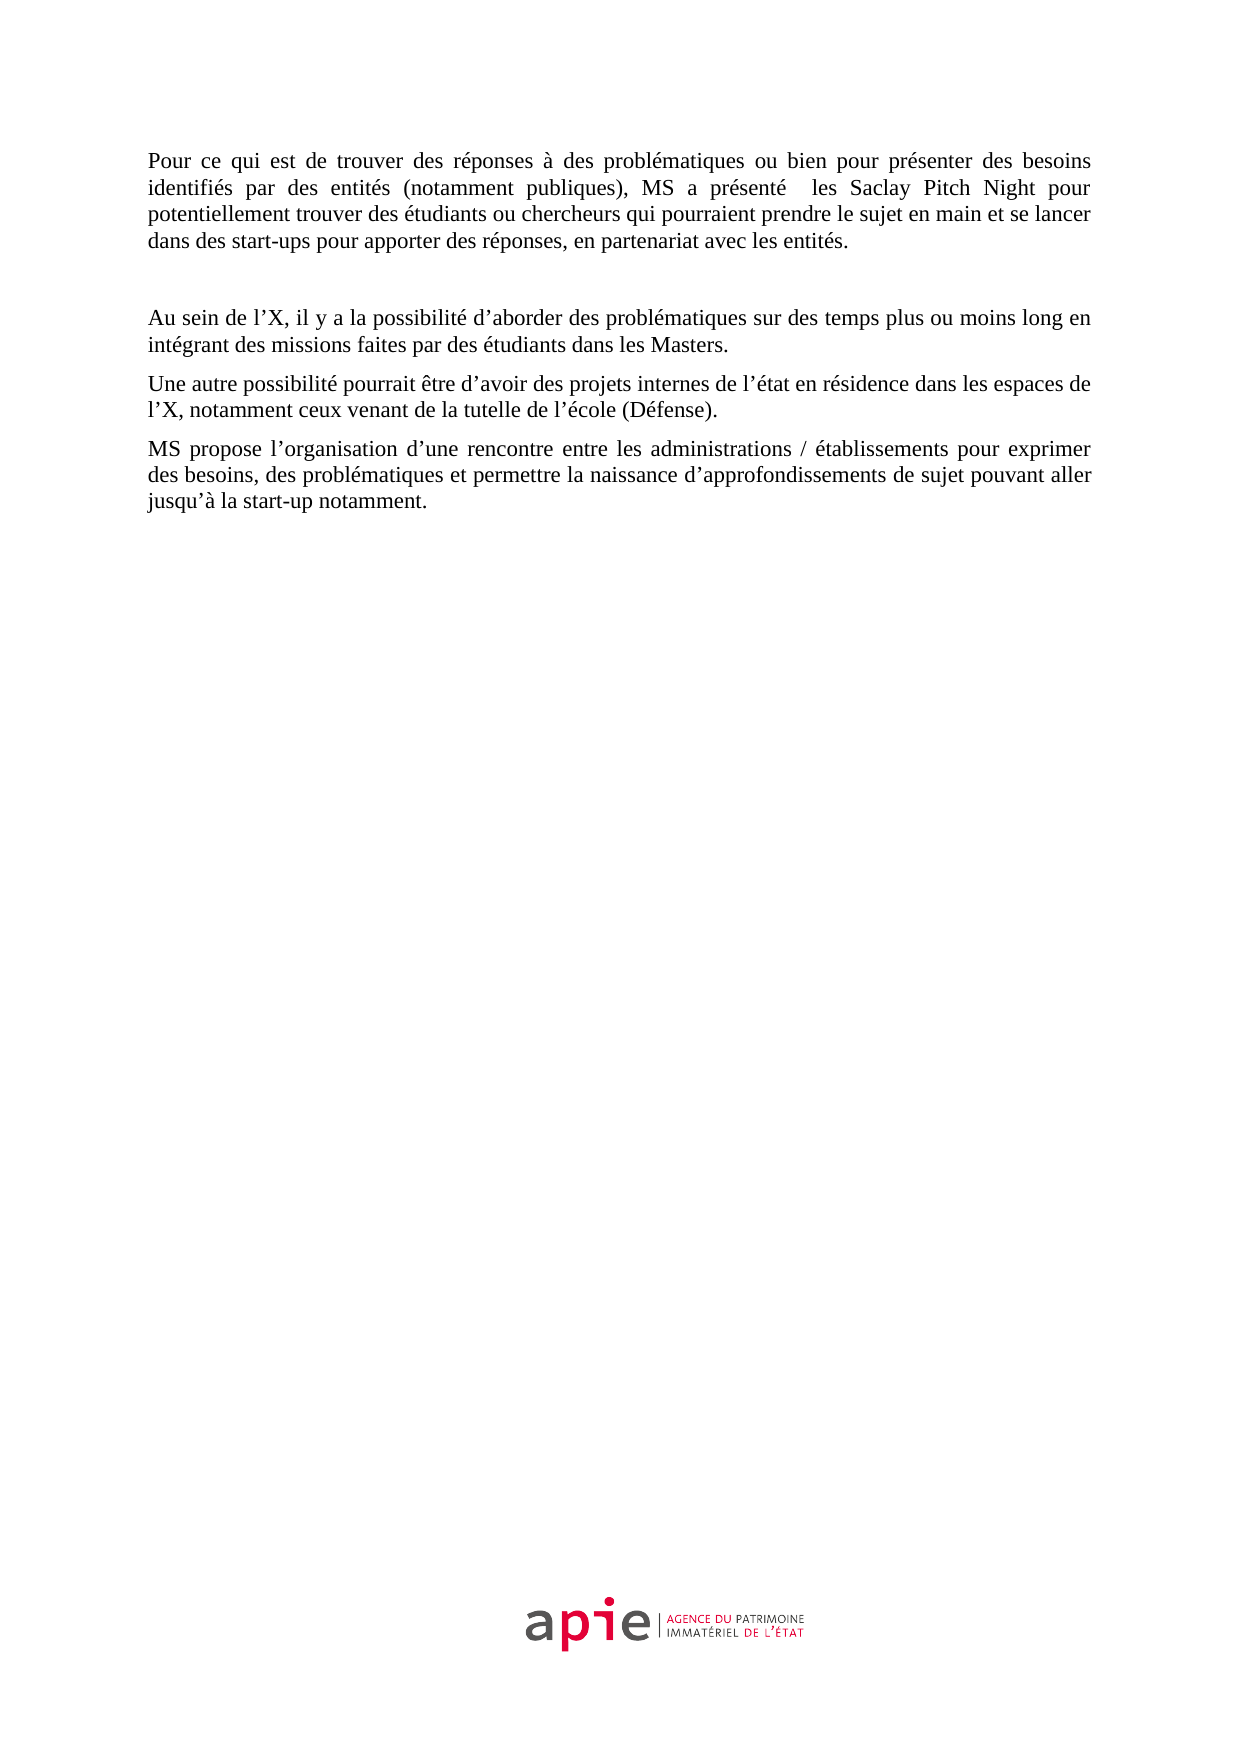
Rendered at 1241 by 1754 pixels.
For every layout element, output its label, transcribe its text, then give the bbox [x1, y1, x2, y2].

picture [511, 1580, 818, 1668]
text Une autre possibilité pourrait être d’avoir des projets internes de l’état en résidence dans les espaces de l’X, notamment ceux venant de la tutelle de l’école (Défense). [148, 369, 1093, 422]
text Au sein de l’X, il y a la possibilité d’aborder des problématiques sur des temps plus ou moins long en intégrant des missions faites par des étudiants dans les Masters. [148, 304, 1093, 357]
text MS propose l’organisation d’une rencontre entre les administrations / établissements pour exprimer des besoins, des problématiques et permettre la naissance d’approfondissements de sujet pouvant aller jusqu’à la start-up notamment. [148, 435, 1093, 514]
text Pour ce qui est de trouver des réponses à des problématiques ou bien pour présenter des besoins identifiés par des entités (notamment publiques), MS a présenté les Saclay Pitch Night pour potentiellement trouver des étudiants ou chercheurs qui pourraient prendre le sujet en main et se lancer dans des start-ups pour apporter des réponses, en partenariat avec les entités. [148, 148, 1093, 253]
